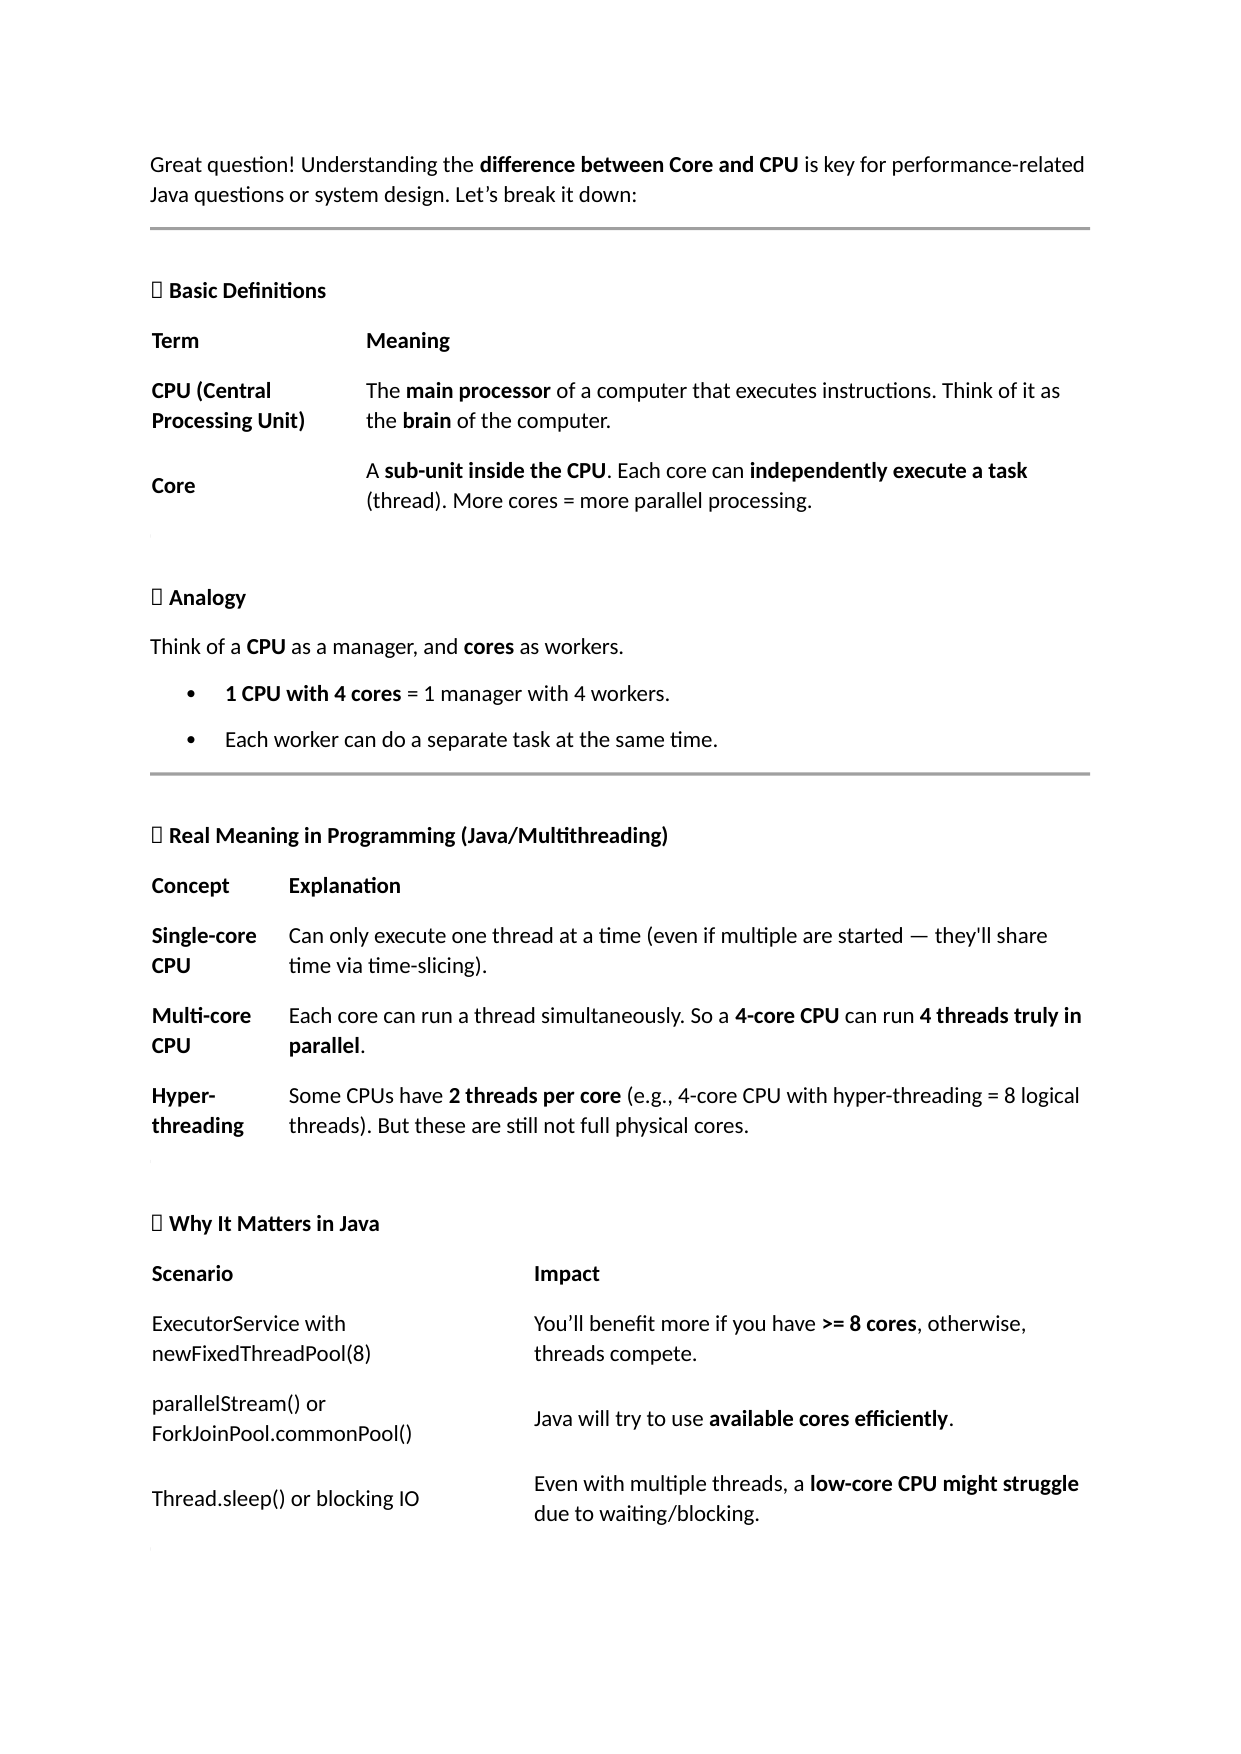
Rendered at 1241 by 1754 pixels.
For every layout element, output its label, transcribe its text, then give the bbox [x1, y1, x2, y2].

table_cell Hyper-threading [150, 1080, 287, 1160]
table_header Term [150, 324, 364, 374]
list Each worker can do a separate task at the same time. [187, 726, 1090, 753]
table_cell Can only execute one thread at a time (even if multiple are started — they'll share time via time-slicing). [287, 920, 1090, 1000]
table_cell Multi-core CPU [150, 1000, 287, 1080]
table_header Explanation [287, 870, 1090, 919]
table_cell Even with multiple threads, a low-core CPU might struggle due to waiting/blocking. [532, 1467, 1090, 1547]
table_header Concept [150, 870, 287, 919]
table_cell You’ll benefit more if you have >= 8 cores, otherwise, threads compete. [532, 1307, 1090, 1387]
text 🔥 Why It Matters in Java [150, 1207, 1090, 1238]
table_cell Some CPUs have 2 threads per core (e.g., 4-core CPU with hyper-threading = 8 logical threads). But these are still not full physical cores. [287, 1080, 1090, 1160]
text 💡 Analogy [150, 581, 1090, 613]
table_cell ExecutorService with newFixedThreadPool(8) [150, 1307, 532, 1387]
table_cell Single-core CPU [150, 920, 287, 1000]
table_cell CPU (Central Processing Unit) [150, 374, 364, 454]
table_cell Thread.sleep() or blocking IO [150, 1467, 532, 1547]
table_cell Each core can run a thread simultaneously. So a 4-core CPU can run 4 threads truly in parallel. [287, 1000, 1090, 1080]
table_cell The main processor of a computer that executes instructions. Think of it as the brain of the computer. [364, 374, 1090, 454]
text Great question! Understanding the difference between Core and CPU is key for performance-related Java questions or system design. Let’s break it down: [150, 150, 1090, 208]
table_cell Core [150, 454, 364, 534]
table_header Scenario [150, 1257, 532, 1307]
table_header Impact [532, 1257, 1090, 1307]
table_cell Java will try to use available cores efficiently. [532, 1387, 1090, 1467]
table_cell parallelStream() or ForkJoinPool.commonPool() [150, 1387, 532, 1467]
text Think of a CPU as a manager, and cores as workers. [150, 632, 1090, 660]
table_cell A sub-unit inside the CPU. Each core can independently execute a task (thread). More cores = more parallel processing. [364, 454, 1090, 534]
list 1 CPU with 4 cores = 1 manager with 4 workers. [187, 679, 1090, 707]
text ✅ Basic Definitions [150, 274, 1090, 305]
table_header Meaning [364, 324, 1090, 374]
text 🧠 Real Meaning in Programming (Java/Multithreading) [150, 819, 1090, 851]
